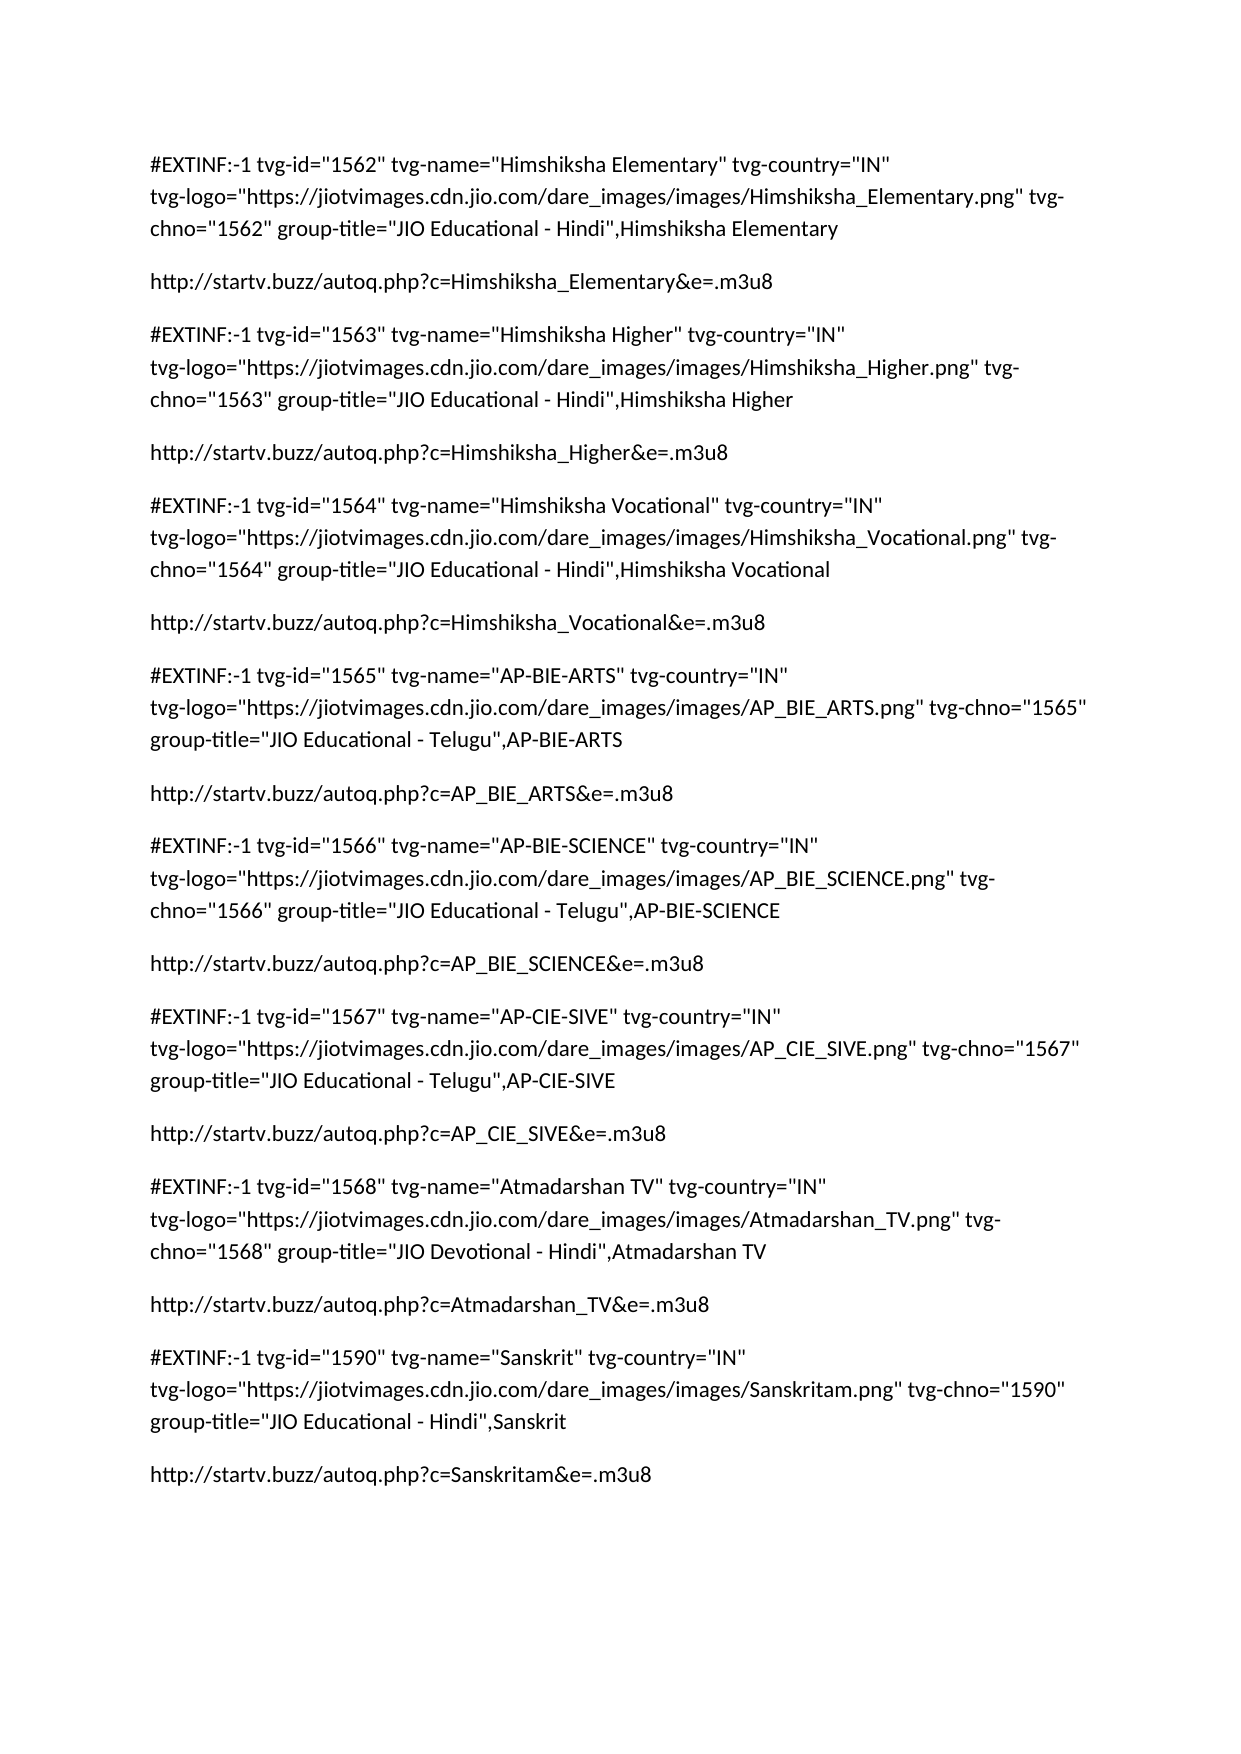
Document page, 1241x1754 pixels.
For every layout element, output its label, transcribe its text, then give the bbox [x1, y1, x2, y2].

text http://startv.buzz/autoq.php?c=Himshiksha_Higher&e=.m3u8 [150, 438, 1090, 466]
text http://startv.buzz/autoq.php?c=AP_BIE_SCIENCE&e=.m3u8 [150, 949, 1090, 977]
text http://startv.buzz/autoq.php?c=Sanskritam&e=.m3u8 [150, 1460, 1090, 1488]
text #EXTINF:-1 tvg-id="1566" tvg-name="AP-BIE-SCIENCE" tvg-country="IN" tvg-logo="https://jiotvimages.cdn.jio.com/dare_images/images/AP_BIE_SCIENCE.png" tvg-chno="1566" group-title="JIO Educational - Telugu",AP-BIE-SCIENCE [150, 832, 1090, 924]
text #EXTINF:-1 tvg-id="1567" tvg-name="AP-CIE-SIVE" tvg-country="IN" tvg-logo="https://jiotvimages.cdn.jio.com/dare_images/images/AP_CIE_SIVE.png" tvg-chno="1567" group-title="JIO Educational - Telugu",AP-CIE-SIVE [150, 1002, 1090, 1094]
text #EXTINF:-1 tvg-id="1563" tvg-name="Himshiksha Higher" tvg-country="IN" tvg-logo="https://jiotvimages.cdn.jio.com/dare_images/images/Himshiksha_Higher.png" tvg-chno="1563" group-title="JIO Educational - Hindi",Himshiksha Higher [150, 320, 1090, 413]
text http://startv.buzz/autoq.php?c=AP_BIE_ARTS&e=.m3u8 [150, 779, 1090, 807]
text #EXTINF:-1 tvg-id="1565" tvg-name="AP-BIE-ARTS" tvg-country="IN" tvg-logo="https://jiotvimages.cdn.jio.com/dare_images/images/AP_BIE_ARTS.png" tvg-chno="1565" group-title="JIO Educational - Telugu",AP-BIE-ARTS [150, 661, 1090, 754]
text #EXTINF:-1 tvg-id="1562" tvg-name="Himshiksha Elementary" tvg-country="IN" tvg-logo="https://jiotvimages.cdn.jio.com/dare_images/images/Himshiksha_Elementary.png" tvg-chno="1562" group-title="JIO Educational - Hindi",Himshiksha Elementary [150, 150, 1090, 242]
text http://startv.buzz/autoq.php?c=AP_CIE_SIVE&e=.m3u8 [150, 1119, 1090, 1147]
text #EXTINF:-1 tvg-id="1590" tvg-name="Sanskrit" tvg-country="IN" tvg-logo="https://jiotvimages.cdn.jio.com/dare_images/images/Sanskritam.png" tvg-chno="1590" group-title="JIO Educational - Hindi",Sanskrit [150, 1343, 1090, 1435]
text #EXTINF:-1 tvg-id="1564" tvg-name="Himshiksha Vocational" tvg-country="IN" tvg-logo="https://jiotvimages.cdn.jio.com/dare_images/images/Himshiksha_Vocational.png" tvg-chno="1564" group-title="JIO Educational - Hindi",Himshiksha Vocational [150, 491, 1090, 583]
text #EXTINF:-1 tvg-id="1568" tvg-name="Atmadarshan TV" tvg-country="IN" tvg-logo="https://jiotvimages.cdn.jio.com/dare_images/images/Atmadarshan_TV.png" tvg-chno="1568" group-title="JIO Devotional - Hindi",Atmadarshan TV [150, 1172, 1090, 1265]
text http://startv.buzz/autoq.php?c=Himshiksha_Vocational&e=.m3u8 [150, 608, 1090, 636]
text http://startv.buzz/autoq.php?c=Himshiksha_Elementary&e=.m3u8 [150, 267, 1090, 295]
text http://startv.buzz/autoq.php?c=Atmadarshan_TV&e=.m3u8 [150, 1290, 1090, 1318]
